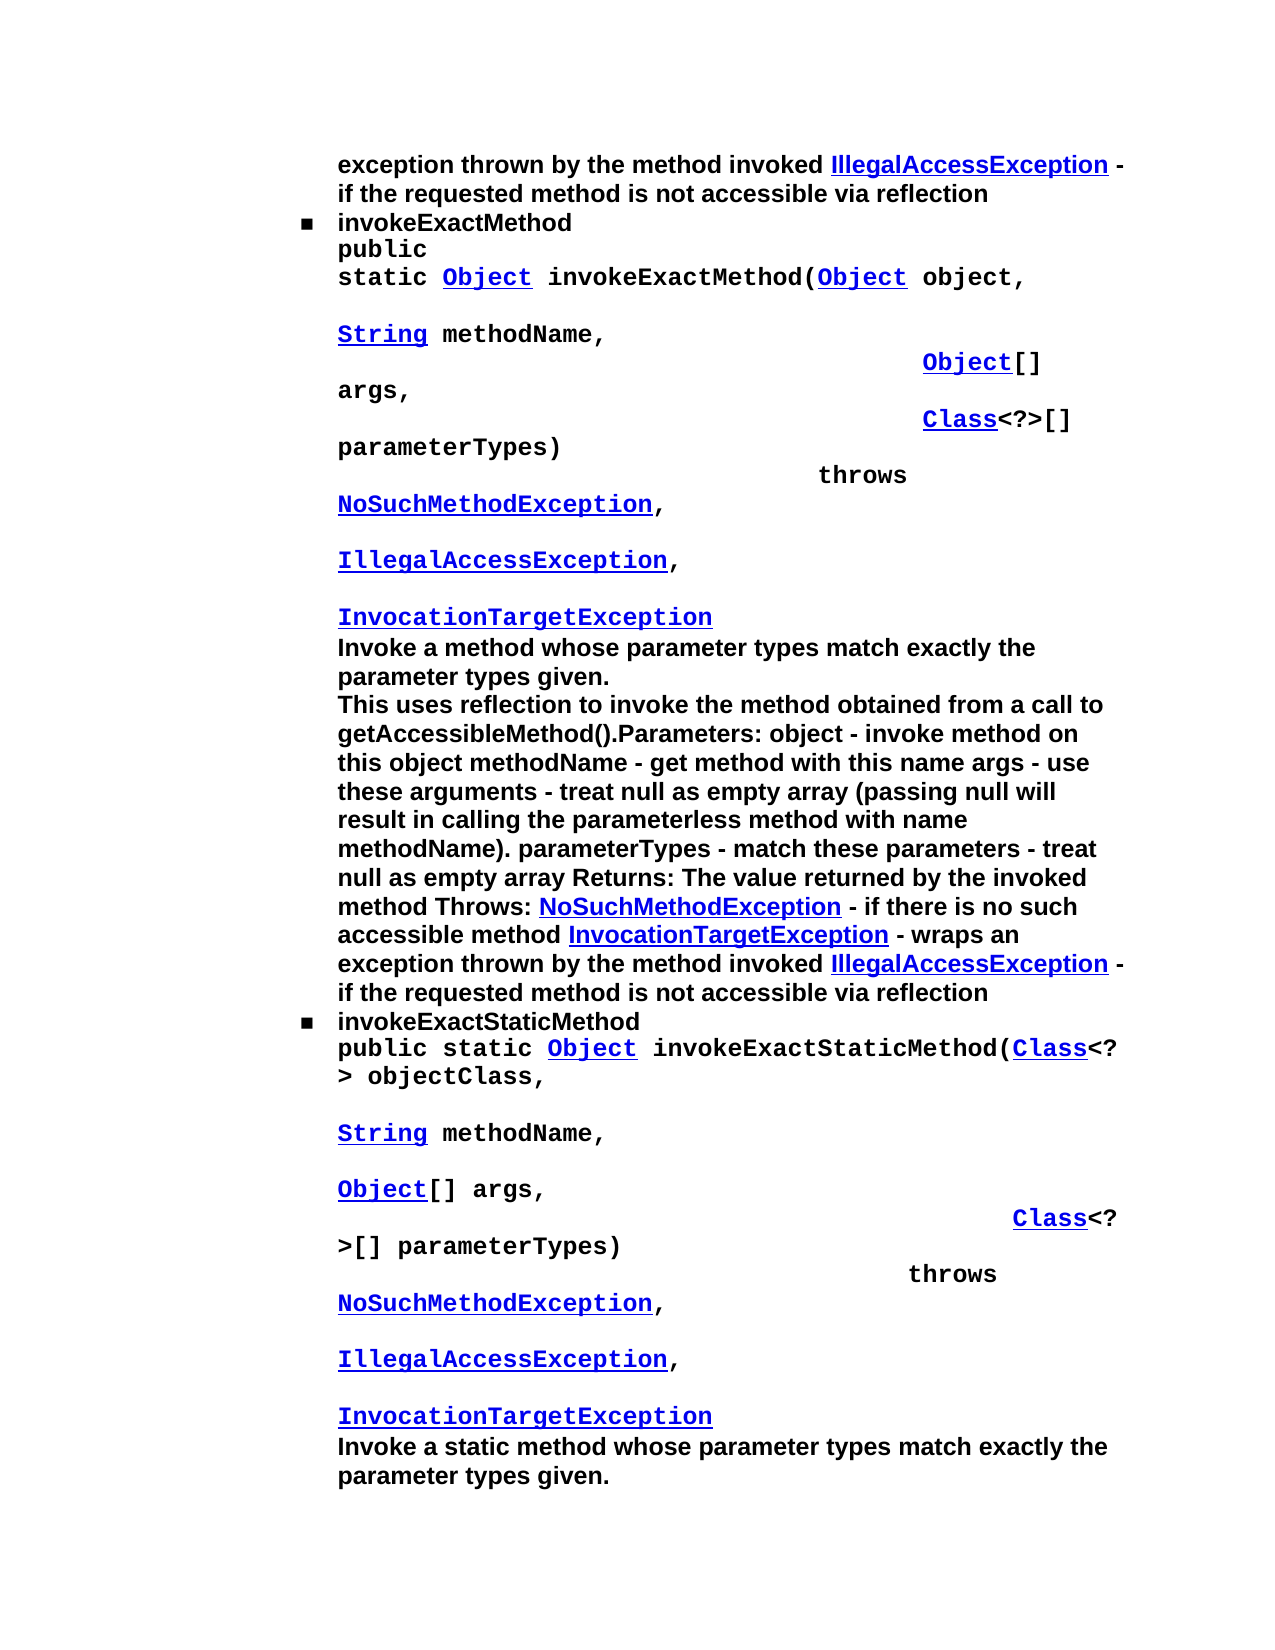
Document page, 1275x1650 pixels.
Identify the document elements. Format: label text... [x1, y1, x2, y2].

subtitle invokeExactMethod public static Object invokeExactMethod(Object object, String methodName, Object[] args, Class<?>[] parameterTypes) throws NoSuchMethodException, IllegalAccessException, InvocationTargetException Invoke a method whose parameter types match exactly the parameter types given. This uses reflection to invoke the method obtained from a call to getAccessibleMethod().Parameters: object - invoke method on this object methodName - get method with this name args - use these arguments - treat null as empty array (passing null will result in calling the parameterless method with name methodName). parameterTypes - match these parameters - treat null as empty array Returns: The value returned by the invoked method Throws: NoSuchMethodException - if there is no such accessible method InvocationTargetException - wraps an exception thrown by the method invoked IllegalAccessException - if the requested method is not accessible via reflection [300, 207, 1125, 1007]
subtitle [300, 150, 1125, 207]
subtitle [300, 1007, 1125, 1489]
